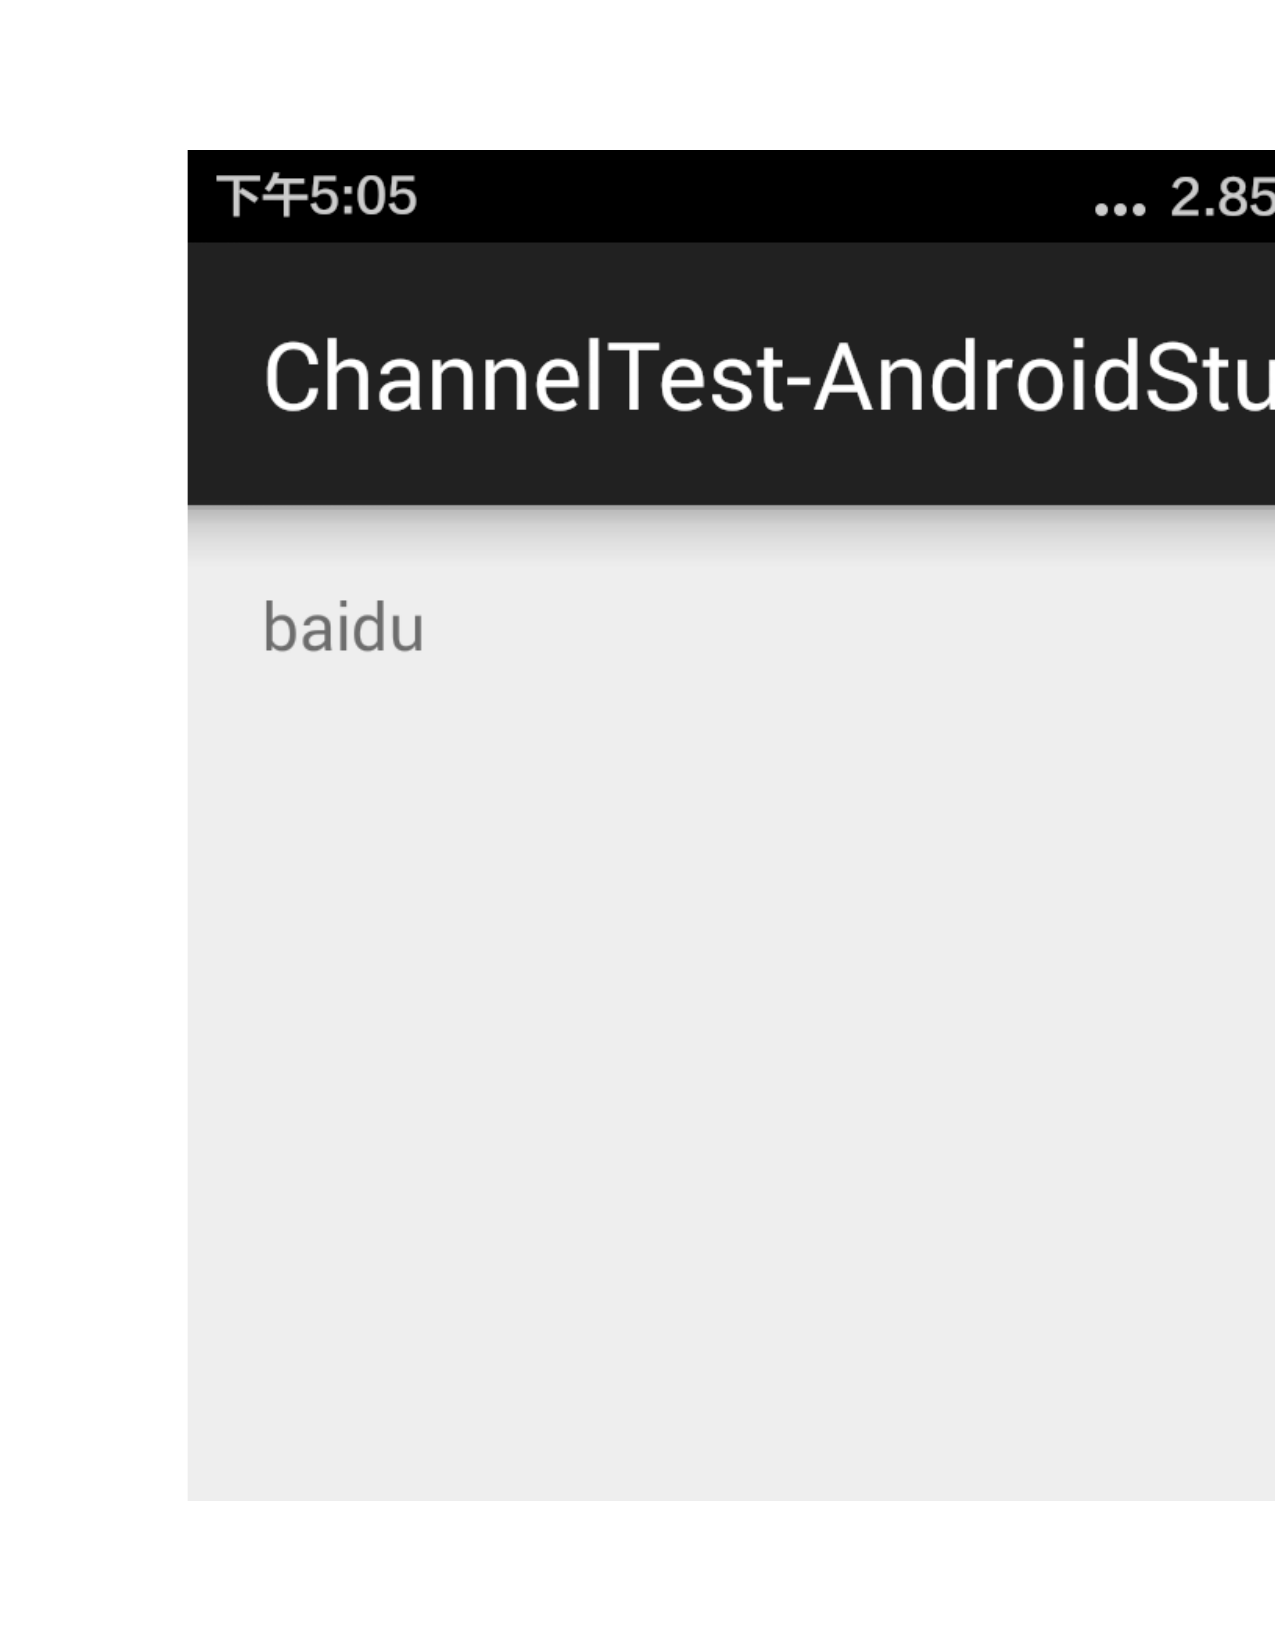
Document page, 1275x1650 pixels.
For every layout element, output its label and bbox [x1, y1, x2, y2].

picture [187, 150, 1275, 1501]
